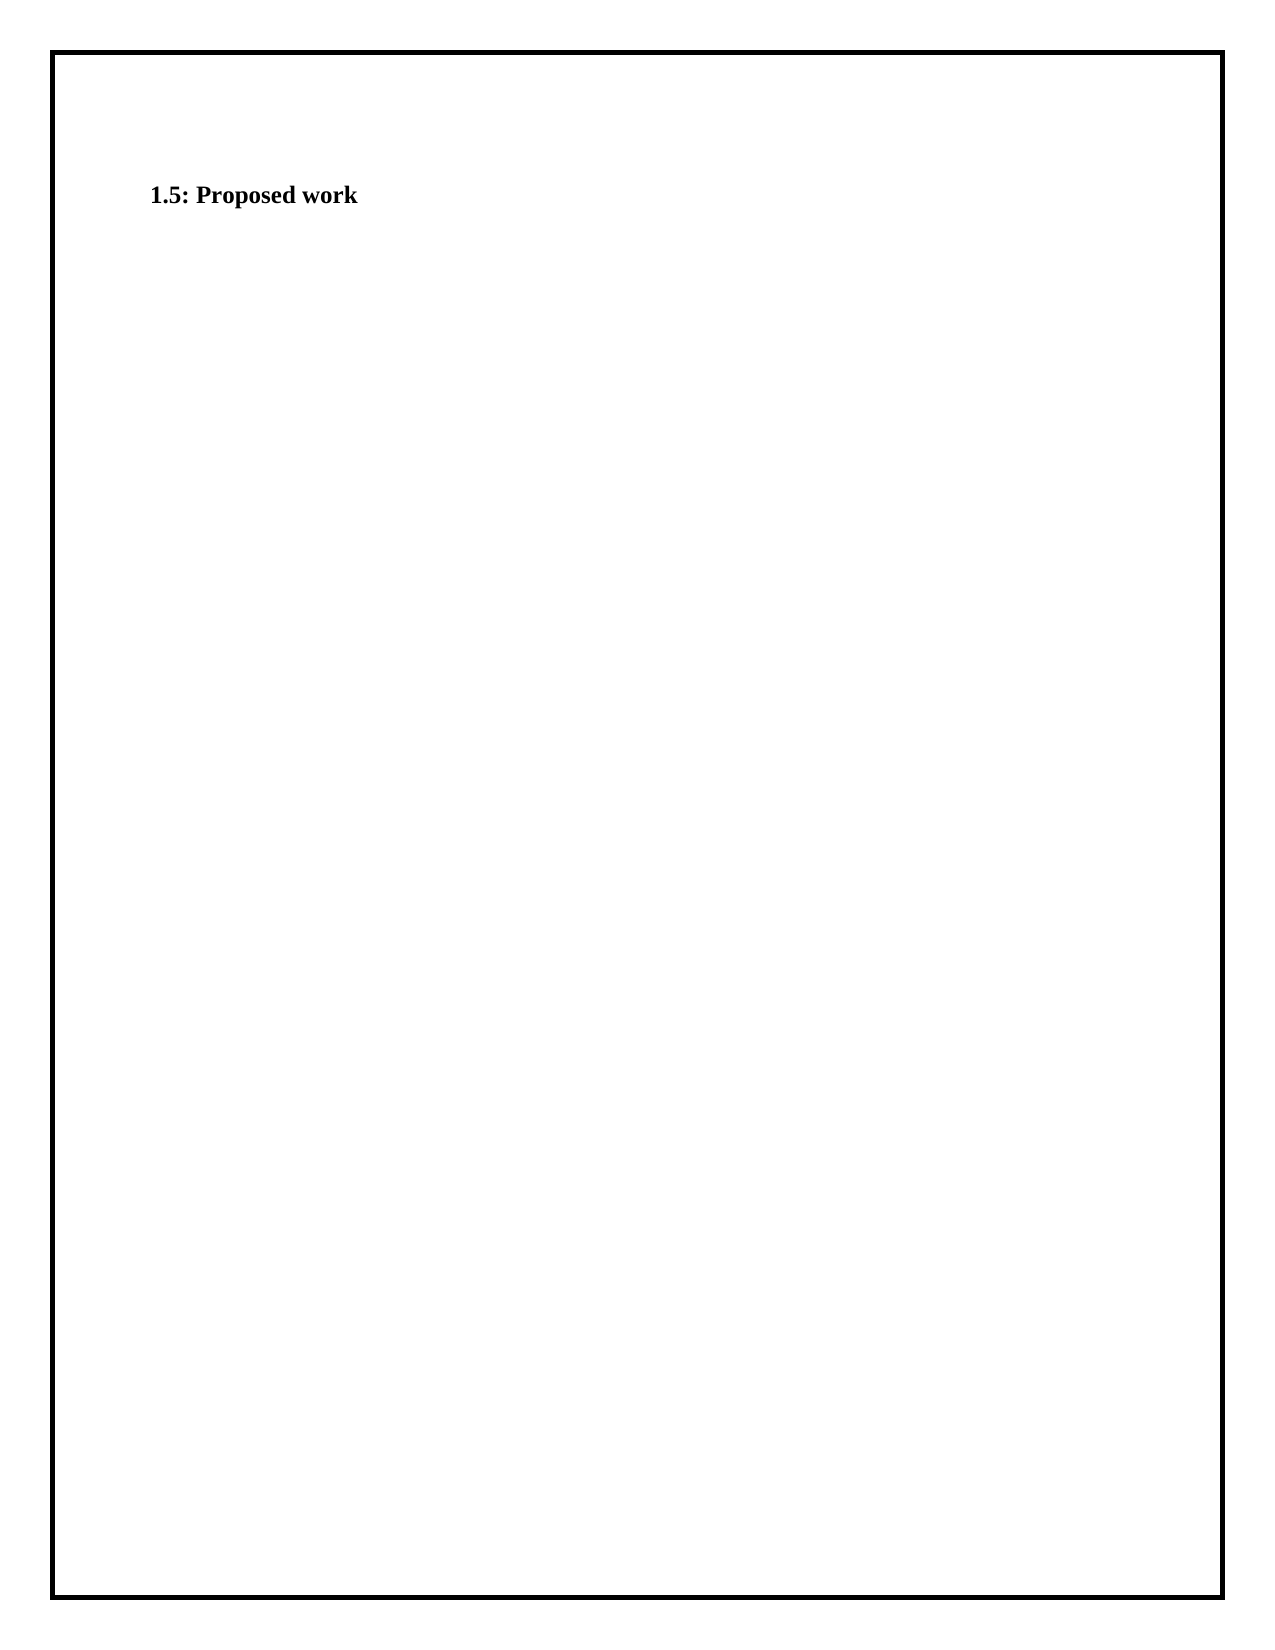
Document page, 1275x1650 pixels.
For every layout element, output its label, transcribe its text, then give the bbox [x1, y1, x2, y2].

text 1.5: Proposed work [150, 180, 1125, 209]
